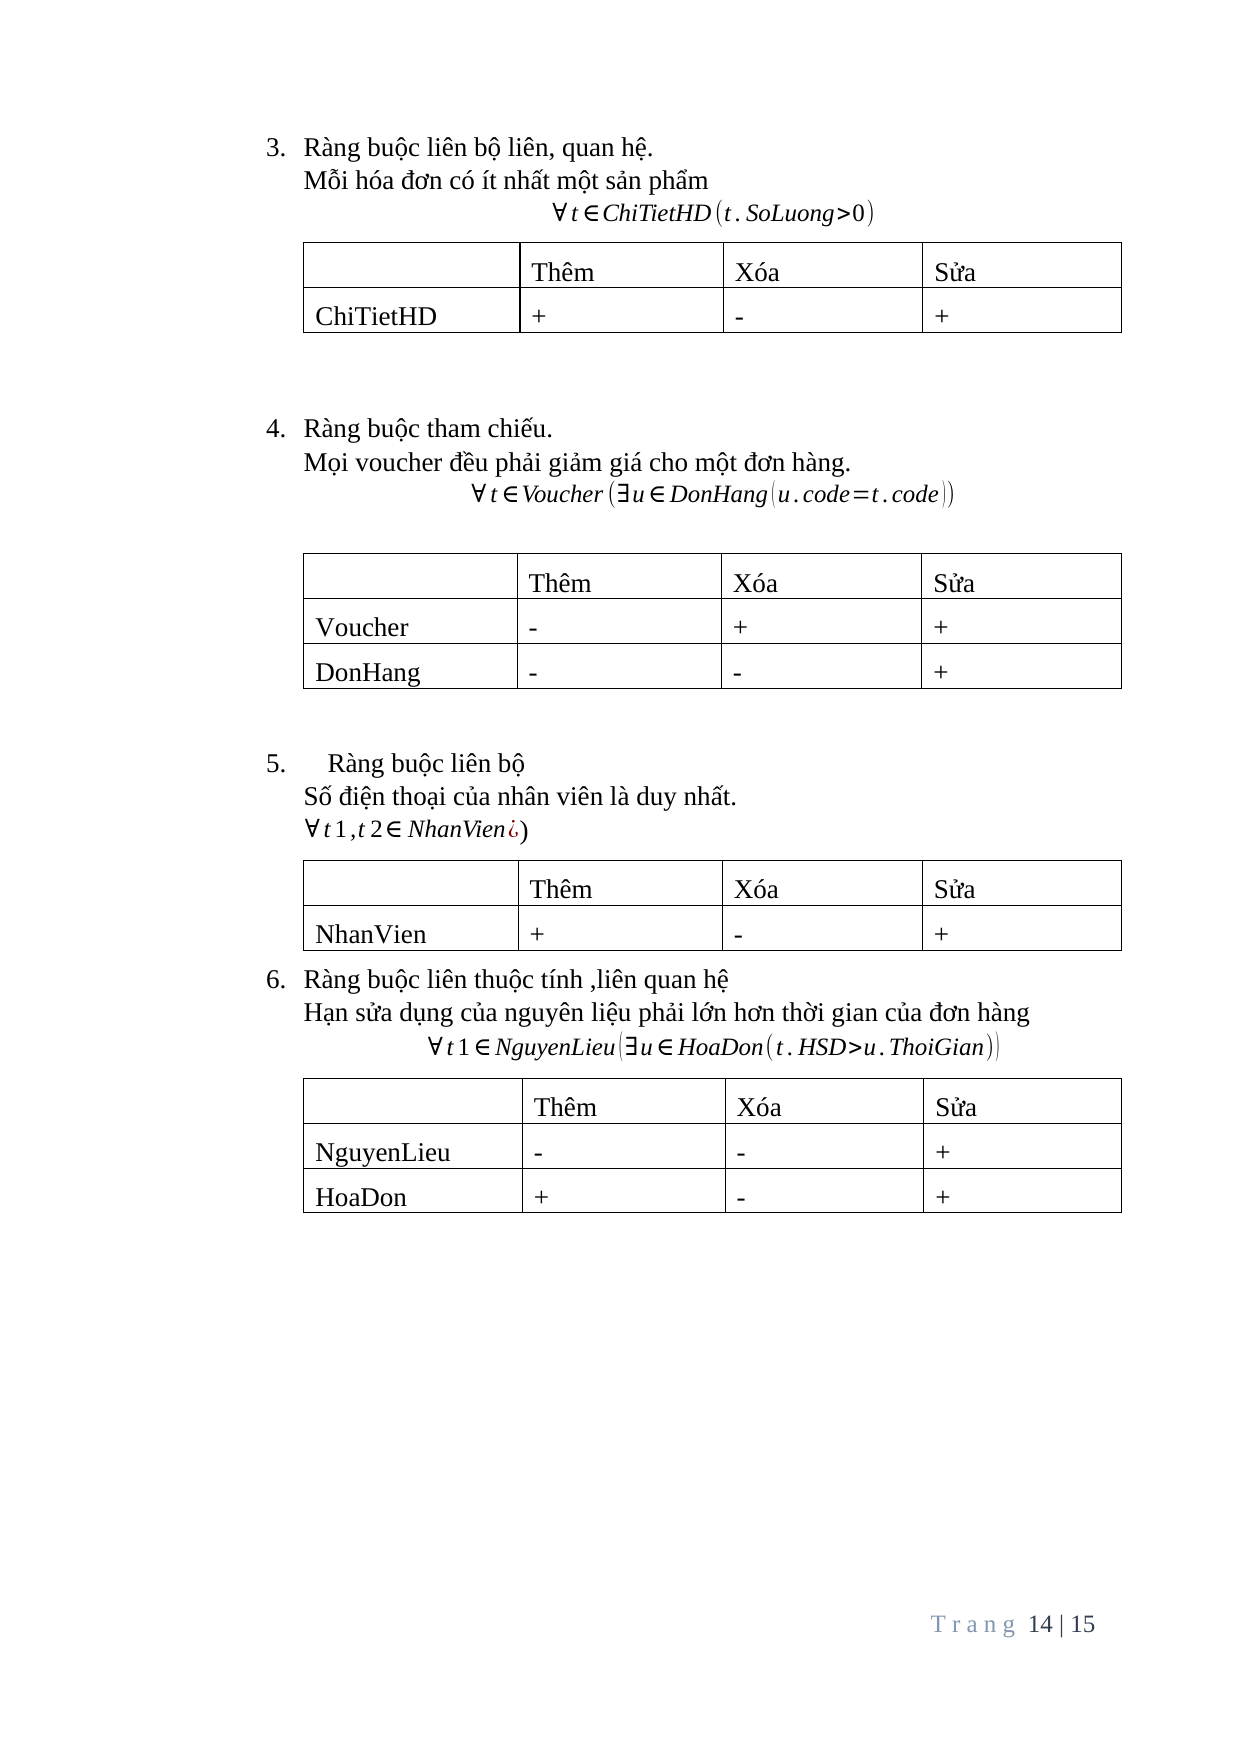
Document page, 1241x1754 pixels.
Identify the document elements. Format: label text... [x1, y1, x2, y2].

table_cell - [722, 644, 921, 687]
table_header Xóa [726, 1079, 923, 1123]
table_cell - [518, 599, 721, 643]
table_cell + [523, 1169, 725, 1212]
table_cell + [521, 288, 723, 332]
table_header Xóa [724, 243, 922, 287]
table_cell - [518, 644, 721, 687]
table_header Sửa [923, 243, 1121, 287]
list Ràng buộc tham chiếu. [266, 412, 1122, 443]
table_header Thêm [518, 554, 721, 598]
list Mỗi hóa đơn có ít nhất một sản phẩm [303, 164, 1122, 195]
table_cell + [923, 288, 1121, 332]
table_cell + [924, 1169, 1121, 1212]
table_header [304, 243, 519, 287]
table_header Xóa [722, 554, 921, 598]
table_header [304, 1079, 522, 1123]
table_cell - [523, 1124, 725, 1167]
table_cell - [724, 288, 922, 332]
table_header Thêm [521, 243, 723, 287]
table_cell ChiTietHD [304, 288, 519, 332]
table_header Sửa [924, 1079, 1121, 1123]
table_cell + [922, 599, 1121, 643]
table_cell + [519, 906, 722, 949]
table_header Sửa [923, 861, 1121, 905]
table_cell + [722, 599, 921, 643]
list Ràng buộc liên bộ [266, 747, 1122, 778]
table_header Sửa [922, 554, 1121, 598]
table_header Thêm [519, 861, 722, 905]
table_header Thêm [523, 1079, 725, 1123]
table_cell NhanVien [304, 906, 518, 949]
table_cell Voucher [304, 599, 517, 643]
table_header [304, 554, 517, 598]
list Số điện thoại của nhân viên là duy nhất. [303, 781, 1122, 812]
table_cell - [723, 906, 922, 949]
list Ràng buộc liên bộ liên, quan hệ. [266, 131, 1122, 162]
table_cell DonHang [304, 644, 517, 687]
table_cell + [923, 906, 1121, 949]
table_cell NguyenLieu [304, 1124, 522, 1167]
list Hạn sửa dụng của nguyên liệu phải lớn hơn thời gian của đơn hàng [303, 997, 1122, 1028]
table_cell HoaDon [304, 1169, 522, 1212]
table_cell + [922, 644, 1121, 687]
table_cell - [726, 1169, 923, 1212]
table_header [304, 861, 518, 905]
table_cell + [924, 1124, 1121, 1167]
table_header Xóa [723, 861, 922, 905]
table_cell - [726, 1124, 923, 1167]
list ) [303, 814, 1122, 845]
list Ràng buộc liên thuộc tính ,liên quan hệ [266, 963, 1122, 994]
list Mọi voucher đều phải giảm giá cho một đơn hàng. [303, 446, 1122, 477]
